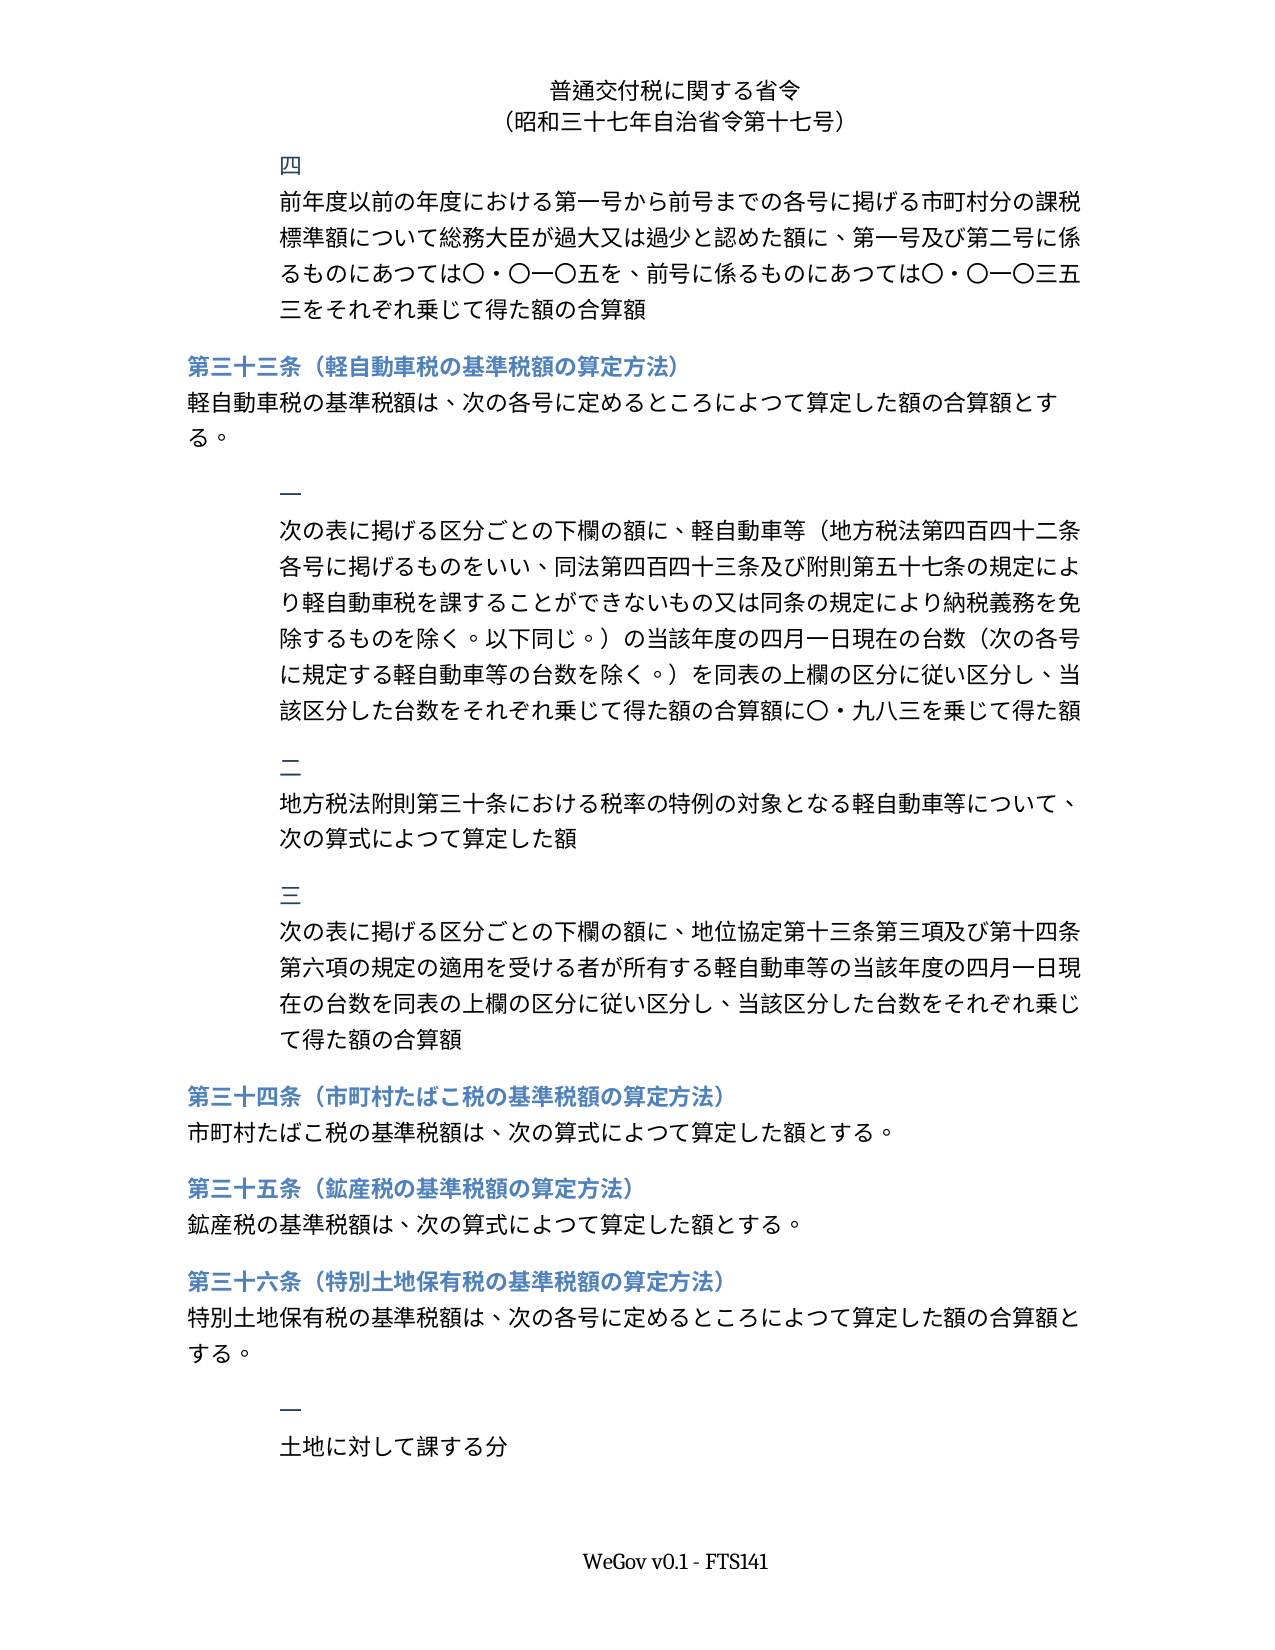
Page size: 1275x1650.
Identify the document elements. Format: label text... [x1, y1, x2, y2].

subtitle 三 [279, 880, 1087, 911]
text 次の表に掲げる区分ごとの下欄の額に、軽自動車等（地方税法第四百四十二条各号に掲げるものをいい、同法第四百四十三条及び附則第五十七条の規定により軽自動車税を課することができないもの又は同条の規定により納税義務を免除するものを除く。以下同じ。）の当該年度の四月一日現在の台数（次の各号に規定する軽自動車等の台数を除く。）を同表の上欄の区分に従い区分し、当該区分した台数をそれぞれ乗じて得た額の合算額に〇・九八三を乗じて得た額 [279, 515, 1087, 726]
subtitle 第三十五条（鉱産税の基準税額の算定方法） [187, 1173, 1087, 1205]
text 市町村たばこ税の基準税額は、次の算式によつて算定した額とする。 [187, 1117, 1087, 1148]
subtitle 二 [279, 752, 1087, 783]
subtitle 第三十三条（軽自動車税の基準税額の算定方法） [187, 351, 1087, 382]
subtitle 四 [279, 150, 1087, 181]
text 土地に対して課する分 [279, 1431, 1087, 1462]
text 次の表に掲げる区分ごとの下欄の額に、地位協定第十三条第三項及び第十四条第六項の規定の適用を受ける者が所有する軽自動車等の当該年度の四月一日現在の台数を同表の上欄の区分に従い区分し、当該区分した台数をそれぞれ乗じて得た額の合算額 [279, 916, 1087, 1055]
subtitle 第三十四条（市町村たばこ税の基準税額の算定方法） [187, 1081, 1087, 1112]
text 特別土地保有税の基準税額は、次の各号に定めるところによつて算定した額の合算額とする。 [187, 1302, 1087, 1369]
subtitle 一 [279, 479, 1087, 510]
subtitle 第三十六条（特別土地保有税の基準税額の算定方法） [187, 1266, 1087, 1297]
text 鉱産税の基準税額は、次の算式によつて算定した額とする。 [187, 1209, 1087, 1241]
text 地方税法附則第三十条における税率の特例の対象となる軽自動車等について、次の算式によつて算定した額 [279, 787, 1087, 855]
text 前年度以前の年度における第一号から前号までの各号に掲げる市町村分の課税標準額について総務大臣が過大又は過少と認めた額に、第一号及び第二号に係るものにあつては〇・〇一〇五を、前号に係るものにあつては〇・〇一〇三五三をそれぞれ乗じて得た額の合算額 [279, 186, 1087, 325]
text 軽自動車税の基準税額は、次の各号に定めるところによつて算定した額の合算額とする。 [187, 386, 1087, 454]
subtitle 一 [279, 1395, 1087, 1426]
